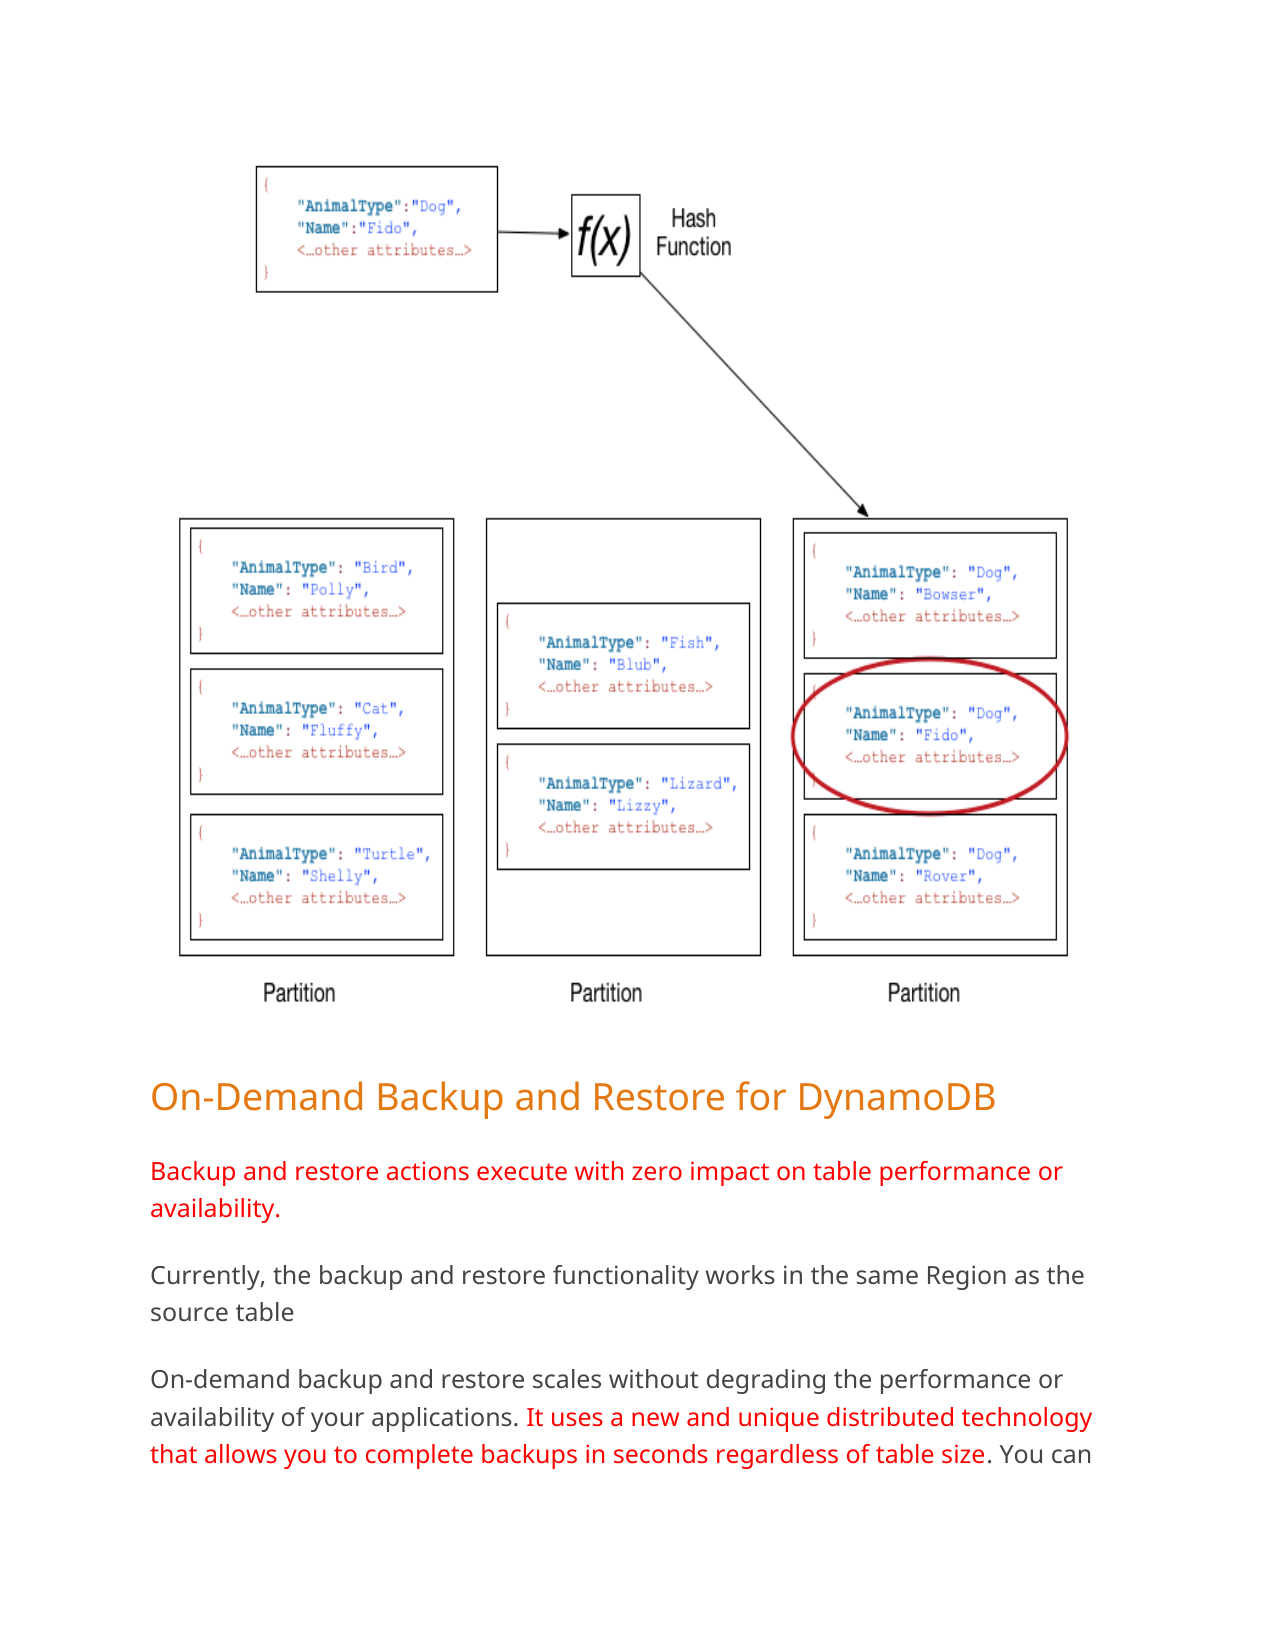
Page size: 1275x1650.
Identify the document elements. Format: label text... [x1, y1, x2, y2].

picture [150, 150, 1135, 1041]
subtitle On-Demand Backup and Restore for DynamoDB [150, 1070, 1125, 1121]
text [150, 1358, 1125, 1471]
text Backup and restore actions execute with zero impact on table performance or availability. [150, 1150, 1125, 1225]
text Currently, the backup and restore functionality works in the same Region as the source table [150, 1254, 1125, 1329]
